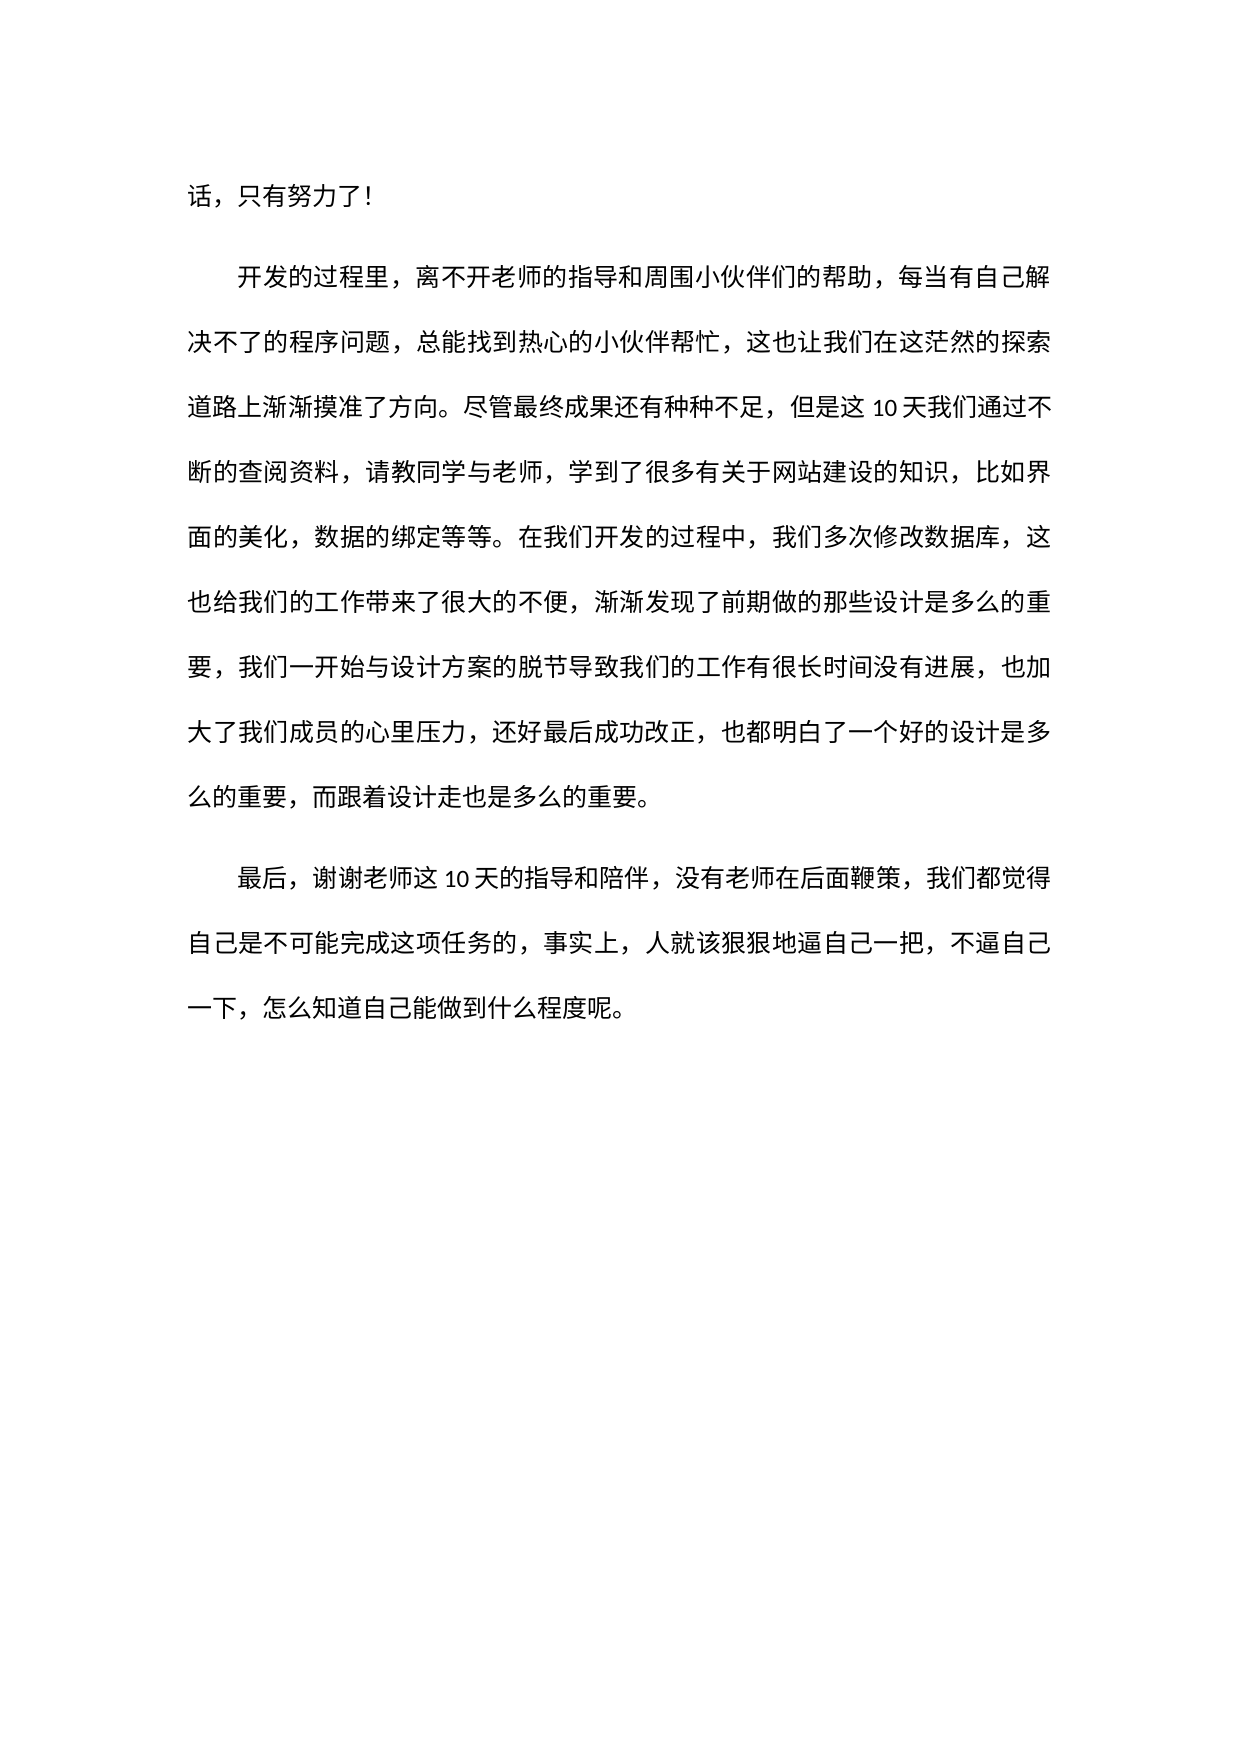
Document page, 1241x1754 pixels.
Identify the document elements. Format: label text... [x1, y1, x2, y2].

text 开发的过程里，离不开老师的指导和周围小伙伴们的帮助，每当有自己解决不了的程序问题，总能找到热心的小伙伴帮忙，这也让我们在这茫然的探索道路上渐渐摸准了方向。尽管最终成果还有种种不足，但是这10天我们通过不断的查阅资料，请教同学与老师，学到了很多有关于网站建设的知识，比如界面的美化，数据的绑定等等。在我们开发的过程中，我们多次修改数据库，这也给我们的工作带来了很大的不便，渐渐发现了前期做的那些设计是多么的重要，我们一开始与设计方案的脱节导致我们的工作有很长时间没有进展，也加大了我们成员的心里压力，还好最后成功改正，也都明白了一个好的设计是多么的重要，而跟着设计走也是多么的重要。 [187, 243, 1053, 828]
text 最后，谢谢老师这10天的指导和陪伴，没有老师在后面鞭策，我们都觉得自己是不可能完成这项任务的，事实上，人就该狠狠地逼自己一把，不逼自己一下，怎么知道自己能做到什么程度呢。 [187, 844, 1053, 1039]
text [187, 162, 1053, 227]
